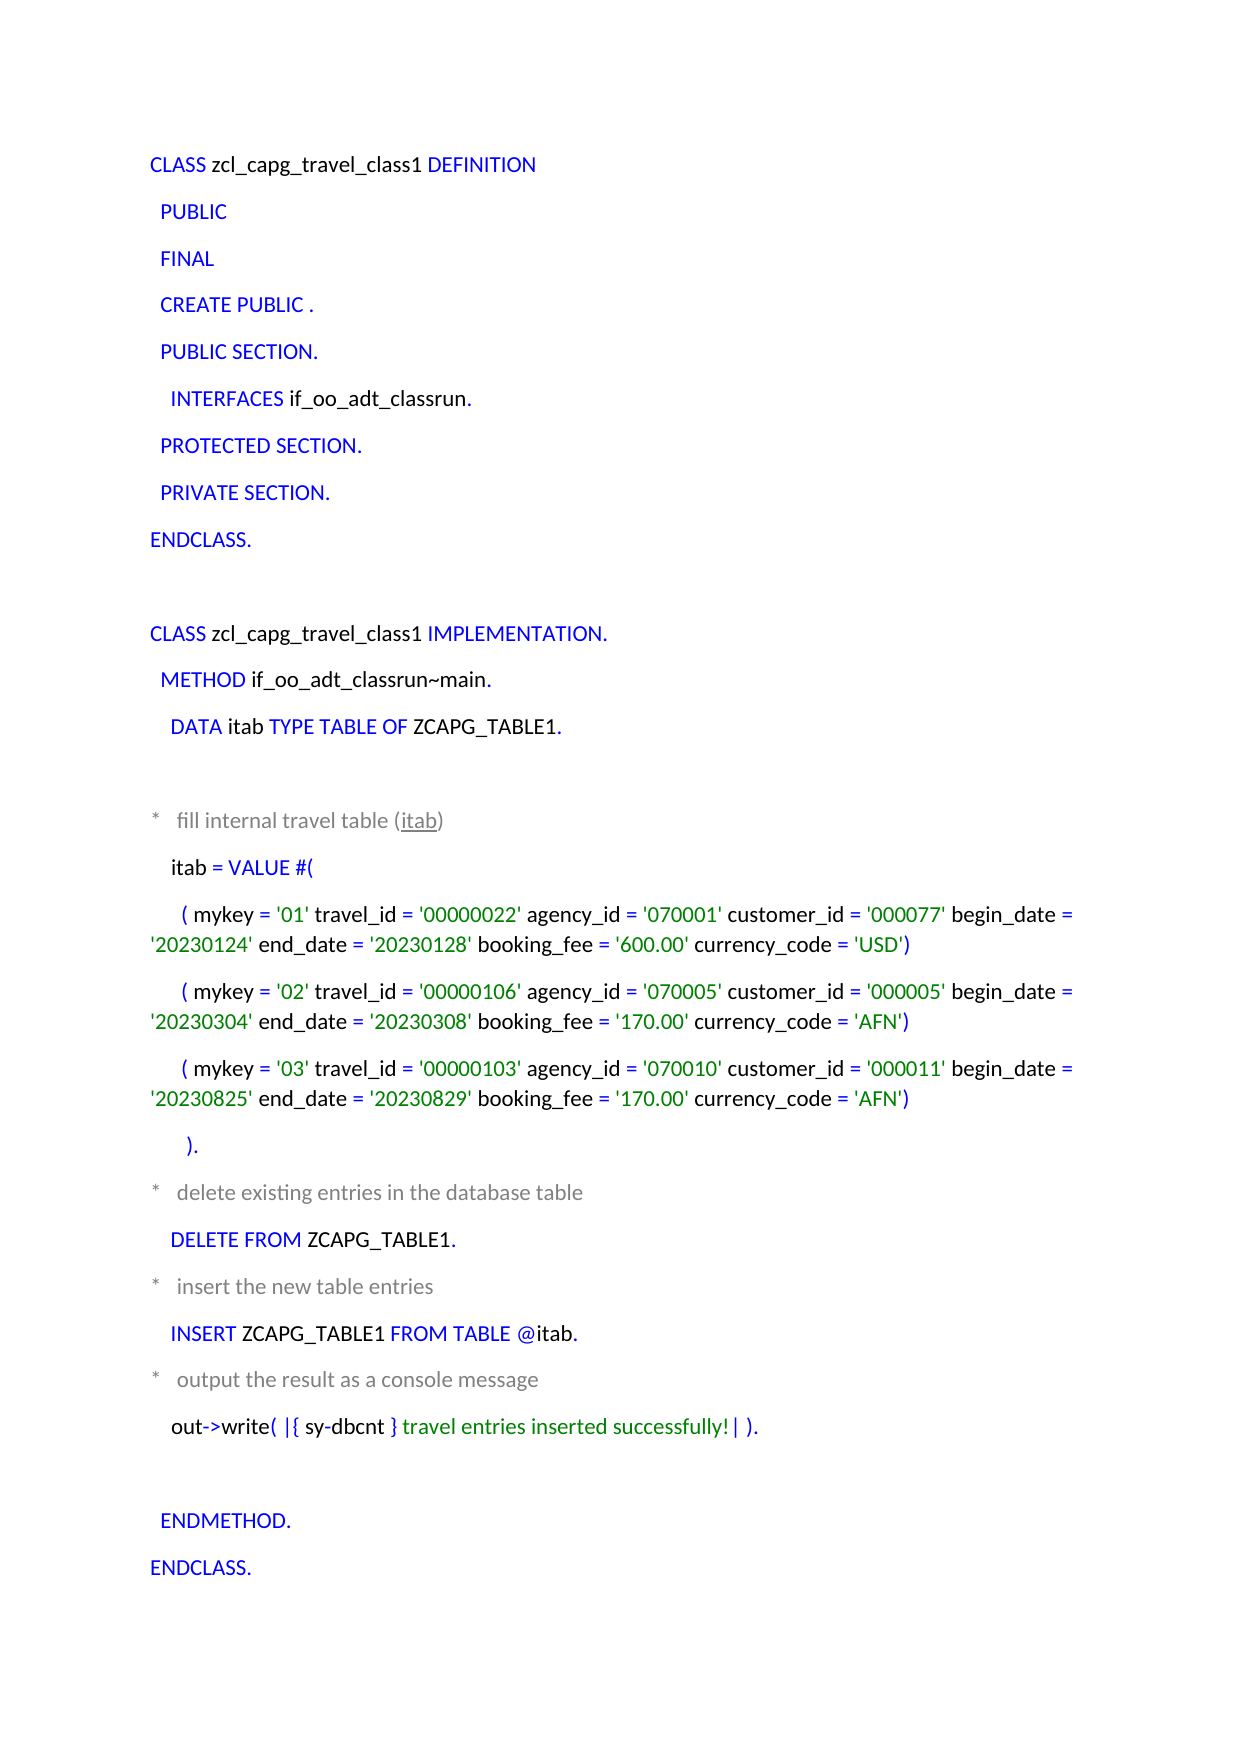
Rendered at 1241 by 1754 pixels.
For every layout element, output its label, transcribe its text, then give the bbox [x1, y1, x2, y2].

text out->write( |{ sy-dbcnt } travel entries inserted successfully!| ). [150, 1412, 1090, 1441]
text INSERT ZCAPG_TABLE1 FROM TABLE @itab. [150, 1319, 1090, 1347]
text DELETE FROM ZCAPG_TABLE1. [150, 1225, 1090, 1253]
text FINAL [150, 244, 1090, 272]
text ENDCLASS. [150, 525, 1090, 553]
text CLASS zcl_capg_travel_class1 IMPLEMENTATION. [150, 619, 1090, 647]
text ). [150, 1131, 1090, 1159]
text ENDCLASS. [150, 1553, 1090, 1581]
text PUBLIC SECTION. [150, 337, 1090, 366]
text INTERFACES if_oo_adt_classrun. [150, 384, 1090, 412]
text CREATE PUBLIC . [150, 291, 1090, 319]
text PUBLIC [150, 197, 1090, 225]
text PROTECTED SECTION. [150, 431, 1090, 459]
text DATA itab TYPE TABLE OF ZCAPG_TABLE1. [150, 712, 1090, 741]
text ( mykey = '03' travel_id = '00000103' agency_id = '070010' customer_id = '000011' begin_date = '20230825' end_date = '20230829' booking_fee = '170.00' currency_code = 'AFN') [150, 1054, 1090, 1112]
text CLASS zcl_capg_travel_class1 DEFINITION [150, 150, 1090, 178]
text * delete existing entries in the database table [150, 1178, 1090, 1206]
text * fill internal travel table (itab) [150, 806, 1090, 834]
text * output the result as a console message [150, 1366, 1090, 1394]
text METHOD if_oo_adt_classrun~main. [150, 666, 1090, 694]
text ( mykey = '01' travel_id = '00000022' agency_id = '070001' customer_id = '000077' begin_date = '20230124' end_date = '20230128' booking_fee = '600.00' currency_code = 'USD') [150, 900, 1090, 958]
text * insert the new table entries [150, 1272, 1090, 1300]
text itab = VALUE #( [150, 853, 1090, 881]
text ( mykey = '02' travel_id = '00000106' agency_id = '070005' customer_id = '000005' begin_date = '20230304' end_date = '20230308' booking_fee = '170.00' currency_code = 'AFN') [150, 977, 1090, 1035]
text PRIVATE SECTION. [150, 478, 1090, 506]
text ENDMETHOD. [150, 1506, 1090, 1534]
